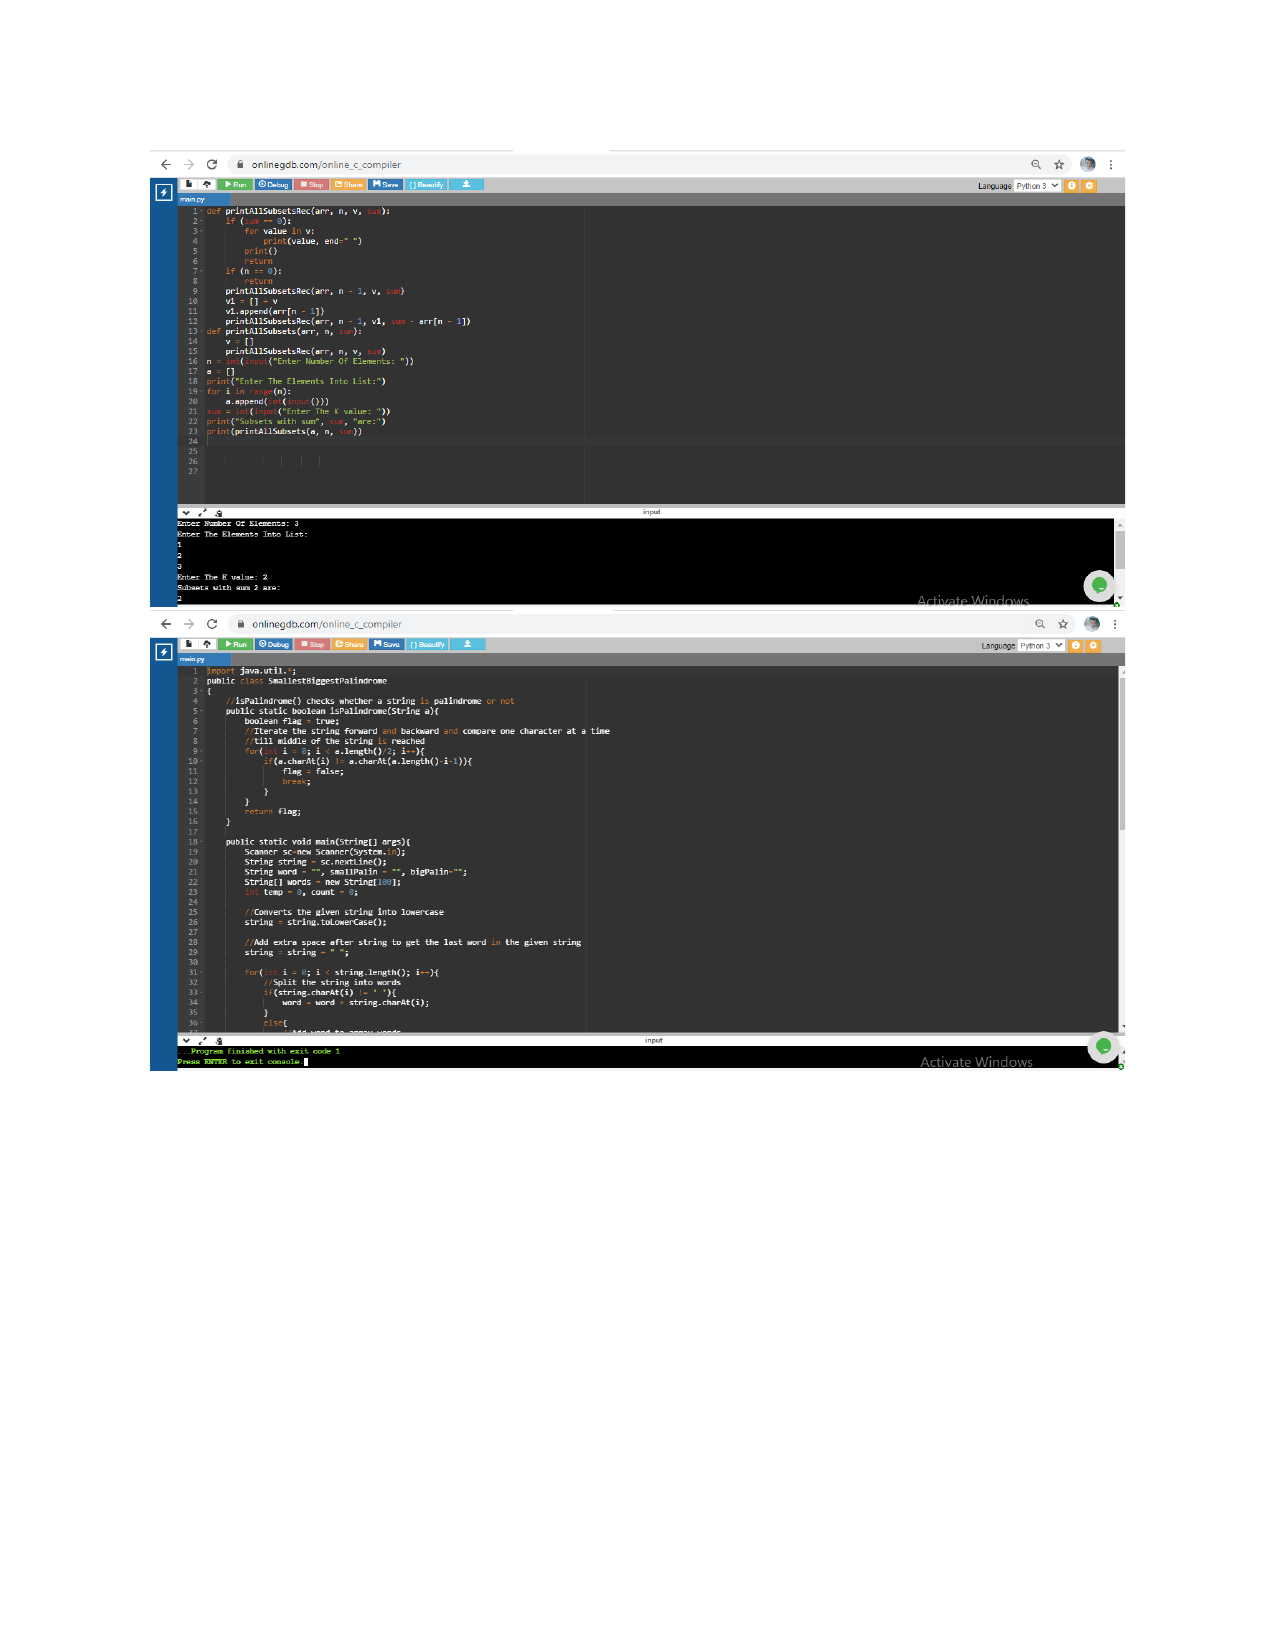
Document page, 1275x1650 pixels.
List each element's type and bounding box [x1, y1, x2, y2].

picture [150, 150, 1125, 607]
picture [150, 610, 1125, 1071]
